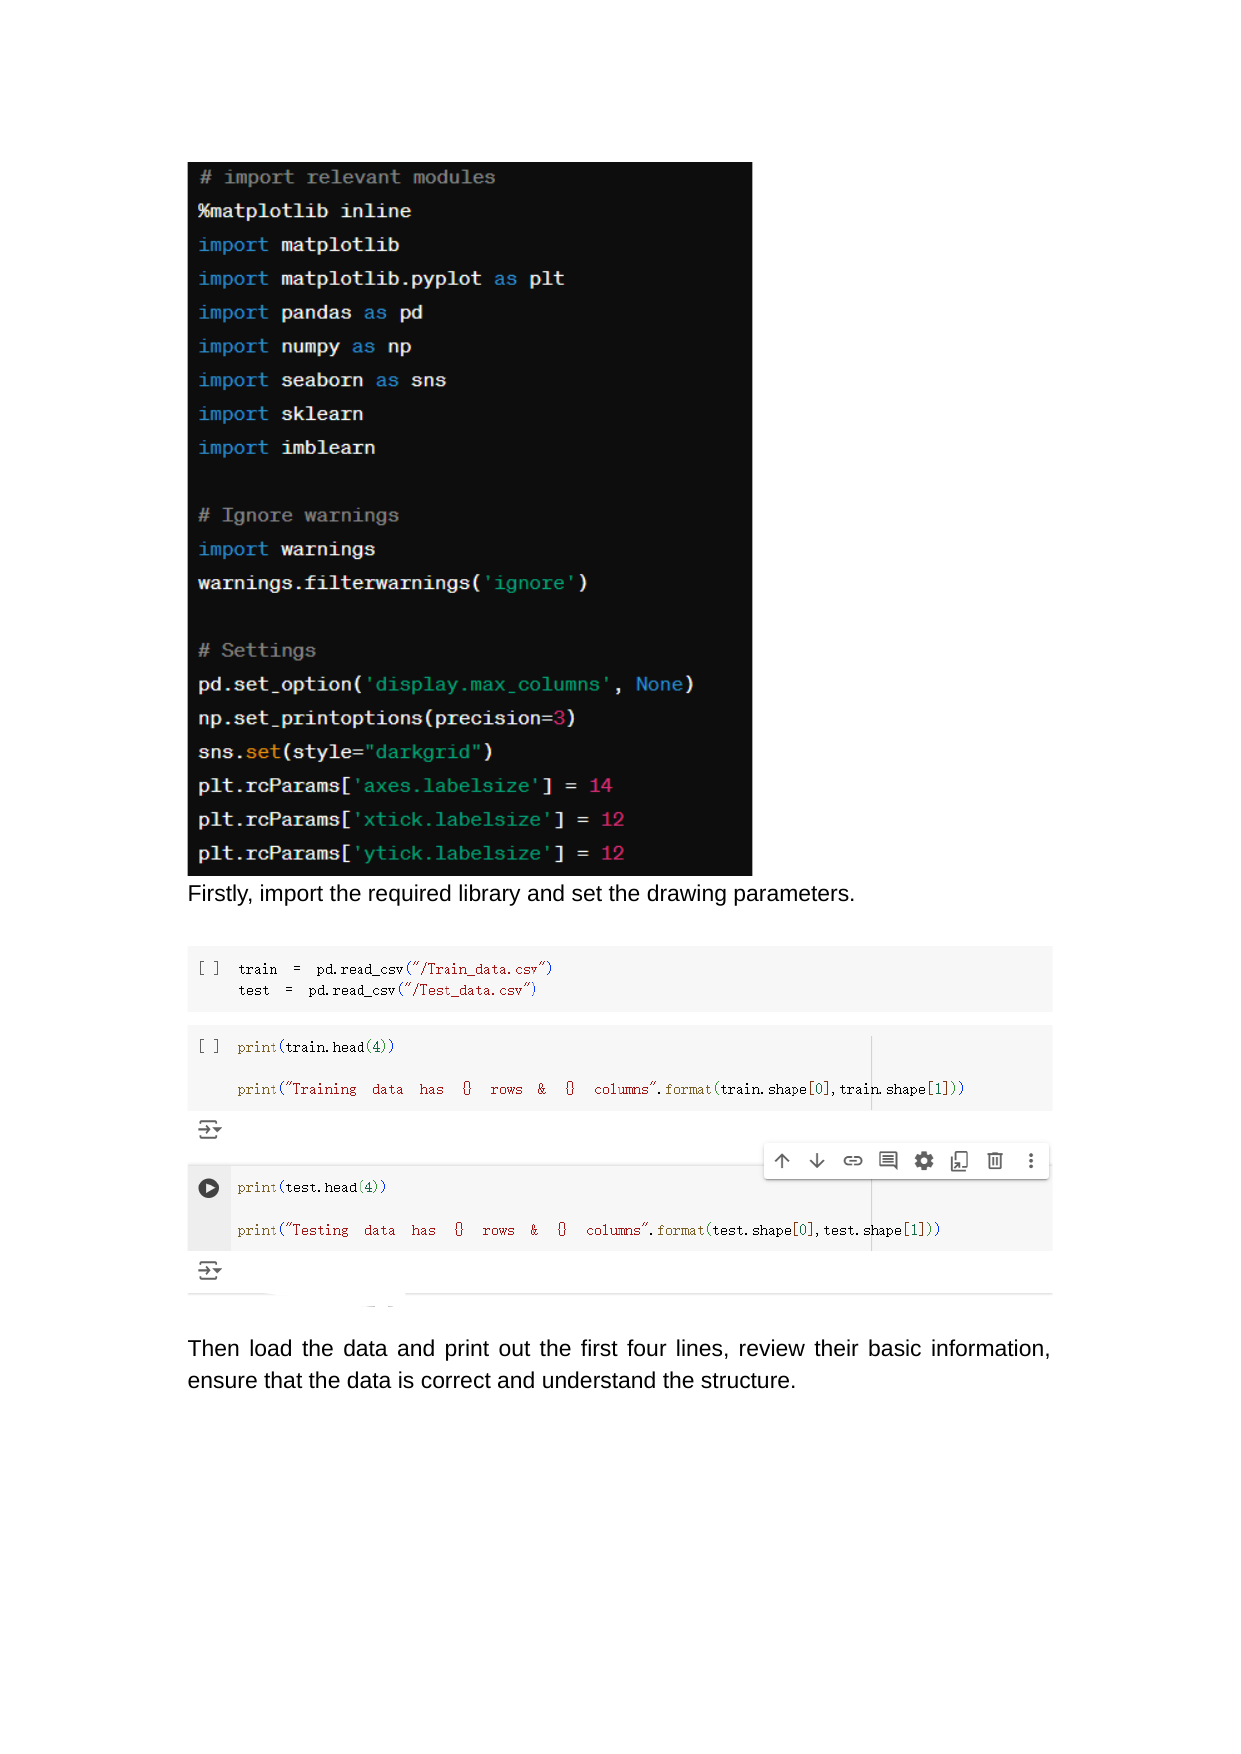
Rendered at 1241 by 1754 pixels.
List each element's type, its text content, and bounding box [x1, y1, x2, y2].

picture [187, 942, 1053, 1307]
picture [187, 162, 753, 876]
text Firstly, import the required library and set the drawing parameters. [187, 877, 1053, 909]
text Then load the data and print out the first four lines, review their basic information, ensure that the data is correct and understand the structure. [187, 1332, 1053, 1397]
